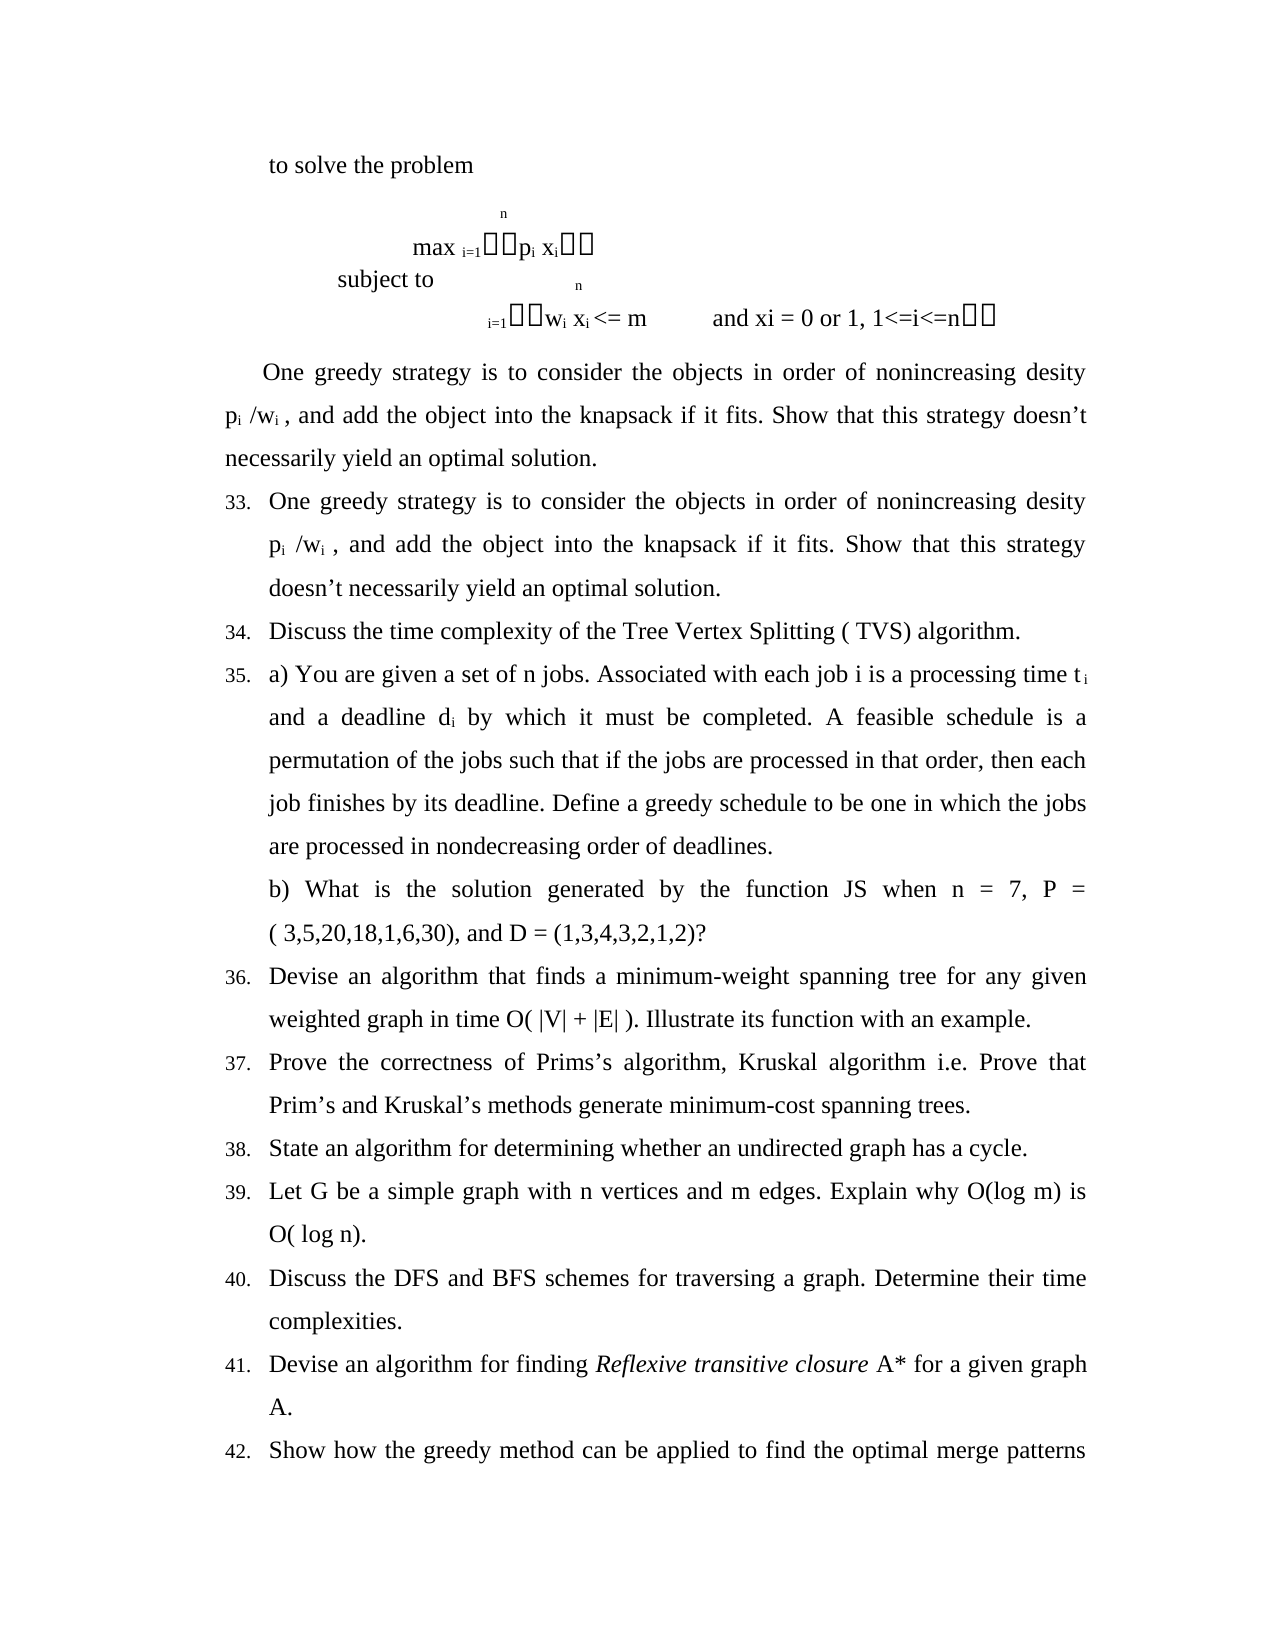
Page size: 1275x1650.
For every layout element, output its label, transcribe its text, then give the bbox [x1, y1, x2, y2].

text One greedy strategy is to consider the objects in order of nonincreasing desity pi /wi , and add the object into the knapsack if it fits. Show that this strategy doesn’t necessarily yield an optimal solution. [225, 357, 1087, 472]
list Discuss the time complexity of the Tree Vertex Splitting ( TVS) algorithm. [225, 616, 1087, 644]
list State an algorithm for determining whether an undirected graph has a cycle. [225, 1133, 1087, 1162]
list Discuss the DFS and BFS schemes for traversing a graph. Determine their time complexities. [225, 1263, 1087, 1334]
text n [187, 193, 1087, 222]
text subject to n [187, 264, 1087, 293]
list Prove the correctness of Prims’s algorithm, Kruskal algorithm i.e. Prove that Prim’s and Kruskal’s methods generate minimum-cost spanning trees. [225, 1047, 1087, 1119]
text max i=1pi xi [187, 222, 1087, 264]
list Devise an algorithm for finding Reflexive transitive closure A* for a given graph A. [225, 1349, 1087, 1421]
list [225, 1435, 1087, 1464]
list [225, 150, 1087, 179]
list Let G be a simple graph with n vertices and m edges. Explain why O(log m) is O( log n). [225, 1176, 1087, 1248]
list a) You are given a set of n jobs. Associated with each job i is a processing time ti and a deadline di by which it must be completed. A feasible schedule is a permutation of the jobs such that if the jobs are processed in that order, then each job finishes by its deadline. Define a greedy schedule to be one in which the jobs are processed in nondecreasing order of deadlines. [225, 659, 1087, 860]
text b) What is the solution generated by the function JS when n = 7, P = ( 3,5,20,18,1,6,30), and D = (1,3,4,3,2,1,2)? [269, 874, 1087, 946]
text i=1wi xi <= m and xi = 0 or 1, 1<=i<=n [187, 293, 1087, 336]
list Devise an algorithm that finds a minimum-weight spanning tree for any given weighted graph in time O( |V| + |E| ). Illustrate its function with an example. [225, 961, 1087, 1033]
list One greedy strategy is to consider the objects in order of nonincreasing desity pi /wi , and add the object into the knapsack if it fits. Show that this strategy doesn’t necessarily yield an optimal solution. [225, 486, 1087, 601]
